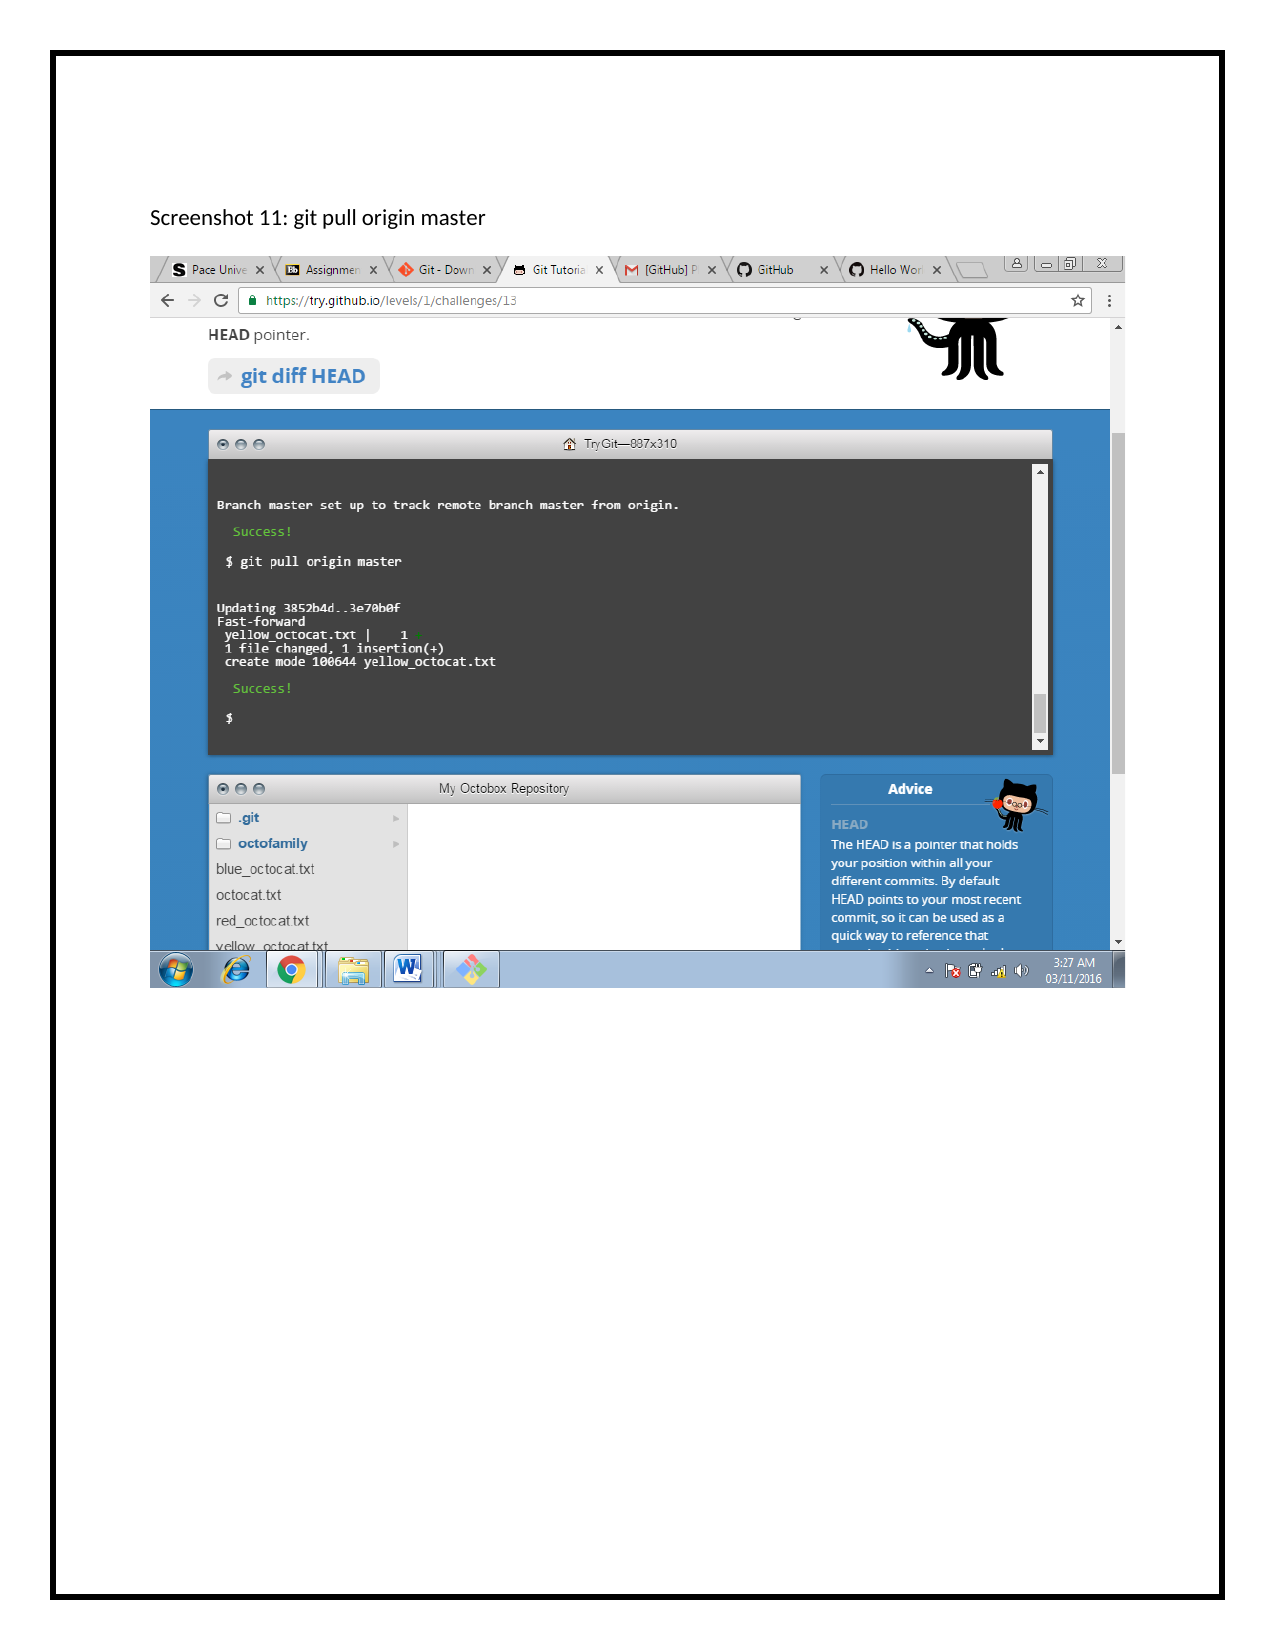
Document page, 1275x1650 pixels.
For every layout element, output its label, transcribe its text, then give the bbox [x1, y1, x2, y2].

picture [150, 256, 1125, 988]
text Screenshot 11: git pull origin master [150, 203, 1125, 231]
